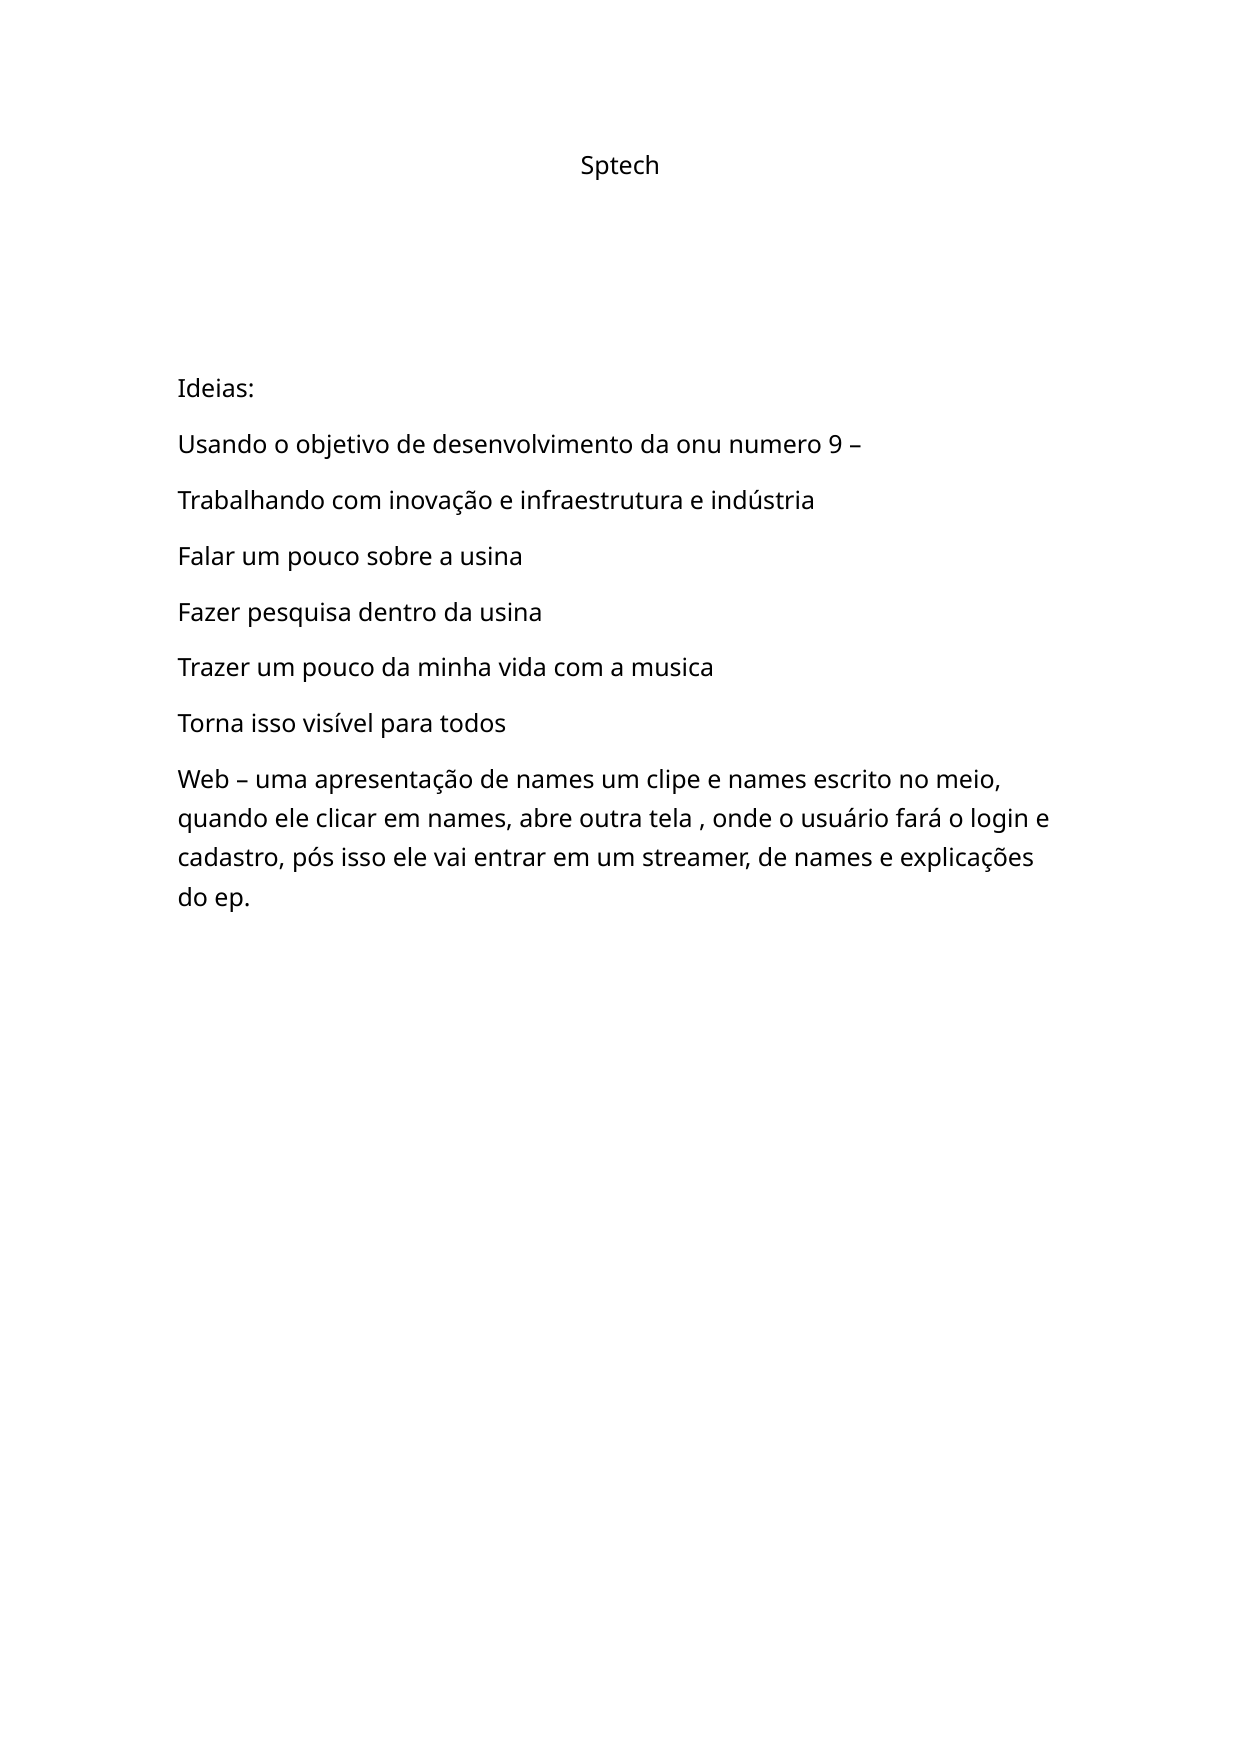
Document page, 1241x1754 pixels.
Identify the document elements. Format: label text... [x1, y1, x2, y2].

text Trazer um pouco da minha vida com a musica [177, 650, 1063, 684]
text Web – uma apresentação de names um clipe e names escrito no meio, quando ele clicar em names, abre outra tela , onde o usuário fará o login e cadastro, pós isso ele vai entrar em um streamer, de names e explicações do ep. [177, 762, 1063, 913]
text Ideias: [177, 371, 1063, 405]
text Sptech [177, 148, 1063, 182]
text Usando o objetivo de desenvolvimento da onu numero 9 – [177, 427, 1063, 461]
text Fazer pesquisa dentro da usina [177, 594, 1063, 628]
text Torna isso visível para todos [177, 706, 1063, 740]
text Trabalhando com inovação e infraestrutura e indústria [177, 483, 1063, 517]
text Falar um pouco sobre a usina [177, 538, 1063, 572]
